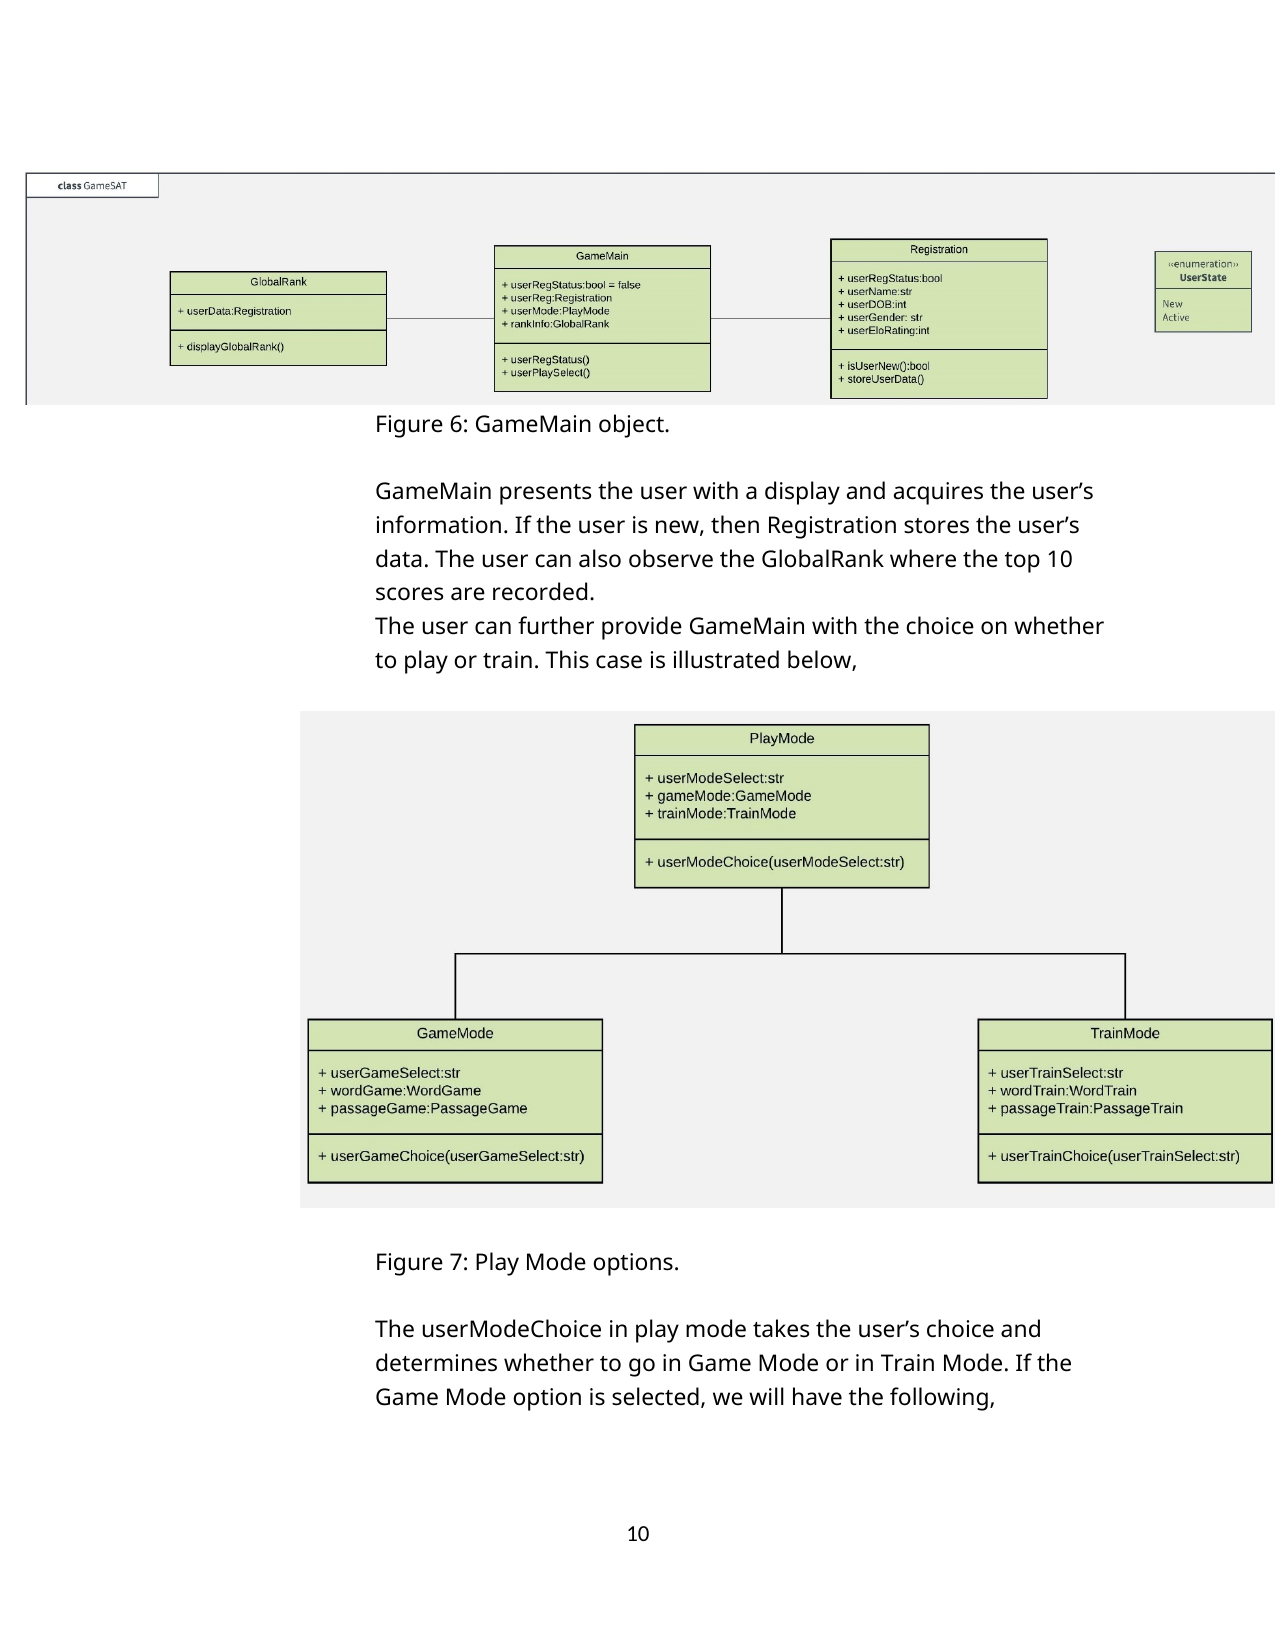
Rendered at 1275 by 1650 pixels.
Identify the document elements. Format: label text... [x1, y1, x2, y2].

picture [2, 150, 1275, 405]
picture [300, 711, 1275, 1208]
list GameMain presents the user with a display and acquires the user’s information. If the user is new, then Registration stores the user’s data. The user can also observe the GlobalRank where the top 10 scores are recorded. [375, 475, 1125, 607]
list Figure 6: GameMain object. [375, 405, 1125, 439]
list The userModeChoice in play mode takes the user’s choice and determines whether to go in Game Mode or in Train Mode. If the Game Mode option is selected, we will have the following, [375, 1313, 1125, 1412]
list Figure 7: Play Mode options. [375, 1246, 1125, 1277]
list The user can further provide GameMain with the choice on whether to play or train. This case is illustrated below, [375, 610, 1125, 675]
